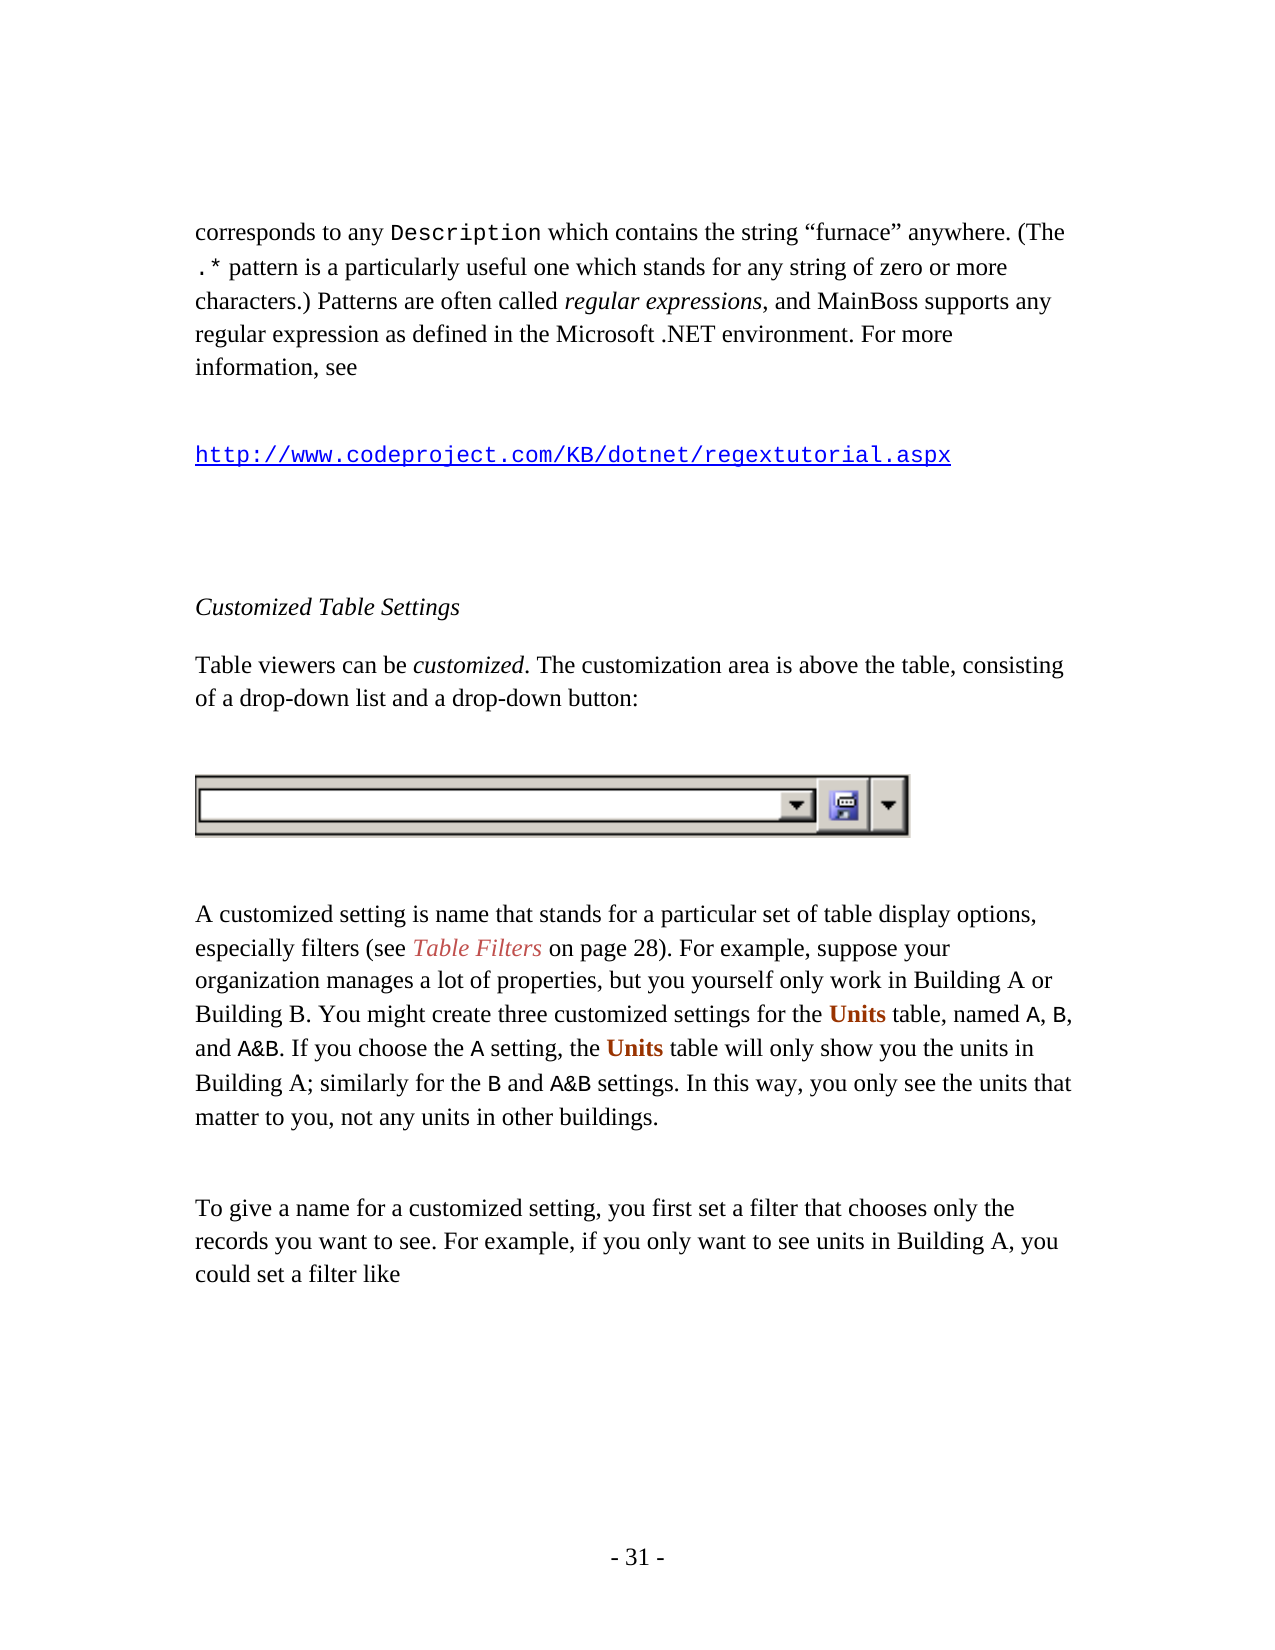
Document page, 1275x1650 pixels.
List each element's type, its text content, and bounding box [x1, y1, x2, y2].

text corresponds to any Description which contains the string “furnace” anywhere. (The .* pattern is a particularly useful one which stands for any string of zero or more characters.) Patterns are often called regular expressions, and MainBoss supports any regular expression as defined in the Microsoft .NET environment. For more information, see [195, 217, 1080, 381]
text A customized setting is name that stands for a particular set of table display options, especially filters (see Table Filters on page 23). For example, suppose your organization manages a lot of properties, but you yourself only work in Building A or Building B. You might create three customized settings for the Units table, named A, B, and A&B. If you choose the A setting, the Units table will only show you the units in Building A; similarly for the B and A&B settings. In this way, you only see the units that matter to you, not any units in other buildings. [195, 899, 1080, 1131]
subtitle Customized Table Settings [195, 592, 1080, 621]
text Table viewers can be customized. The customization area is above the table, consisting of a drop-down list and a drop-down button: [195, 651, 1080, 712]
text To give a name for a customized setting, you first set a filter that chooses only the records you want to see. For example, if you only want to see units in Building A, you could set a filter like [195, 1193, 1080, 1288]
picture [195, 774, 911, 838]
text http://www.codeproject.com/KB/dotnet/regextutorial.aspx [195, 443, 1275, 469]
